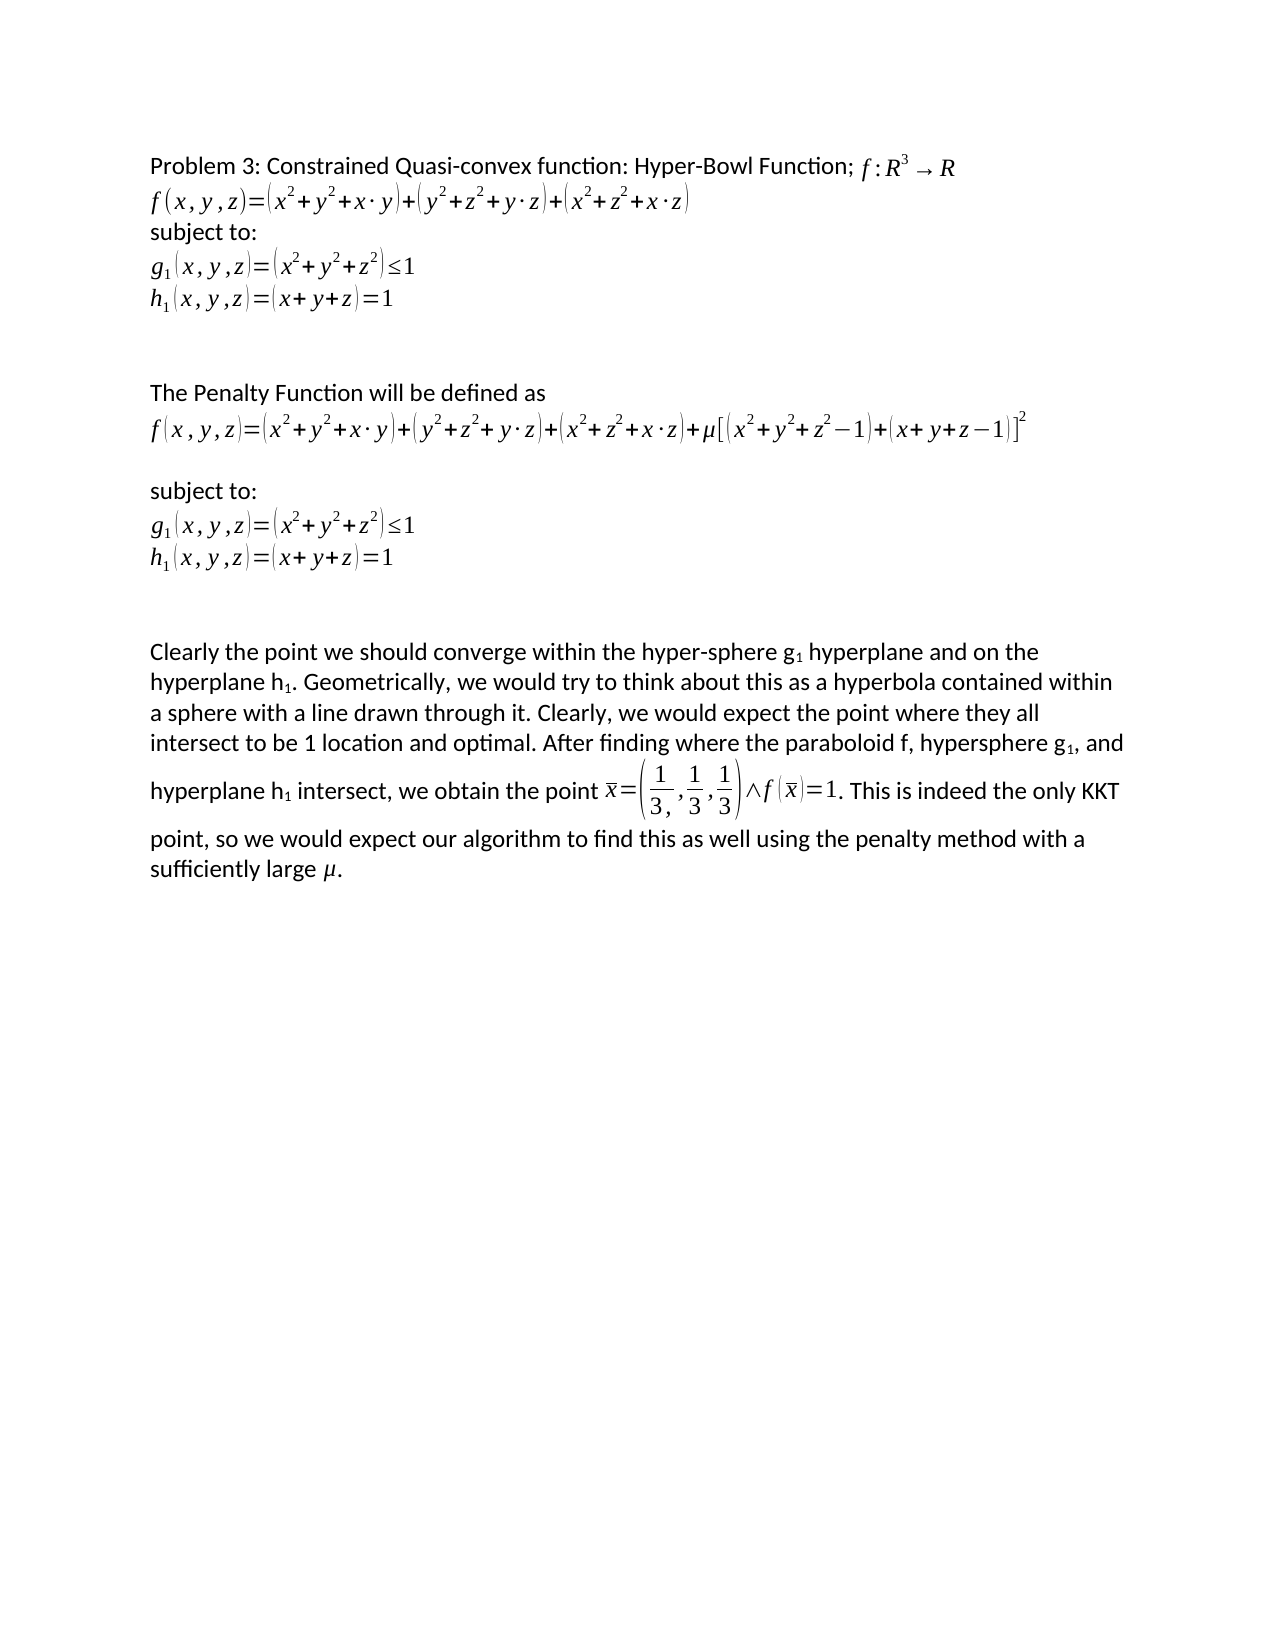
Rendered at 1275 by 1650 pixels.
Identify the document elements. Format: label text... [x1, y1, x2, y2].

text Problem 3: Constrained Quasi-convex function: Hyper-Bowl Function; [150, 150, 1125, 181]
text The Penalty Function will be defined as [150, 377, 1125, 407]
text subject to: [150, 216, 1125, 246]
text Clearly the point we should converge within the hyper-sphere g1 hyperplane and on the hyperplane h1. Geometrically, we would try to think about this as a hyperbola contained within a sphere with a line drawn through it. Clearly, we would expect the point where they all intersect to be 1 location and optimal. After finding where the paraboloid f, hypersphere g1, and hyperplane h1 intersect, we obtain the point . This is indeed the only KKT point, so we would expect our algorithm to find this as well using the penalty method with a sufficiently large . [150, 636, 1125, 884]
text subject to: [150, 475, 1125, 505]
